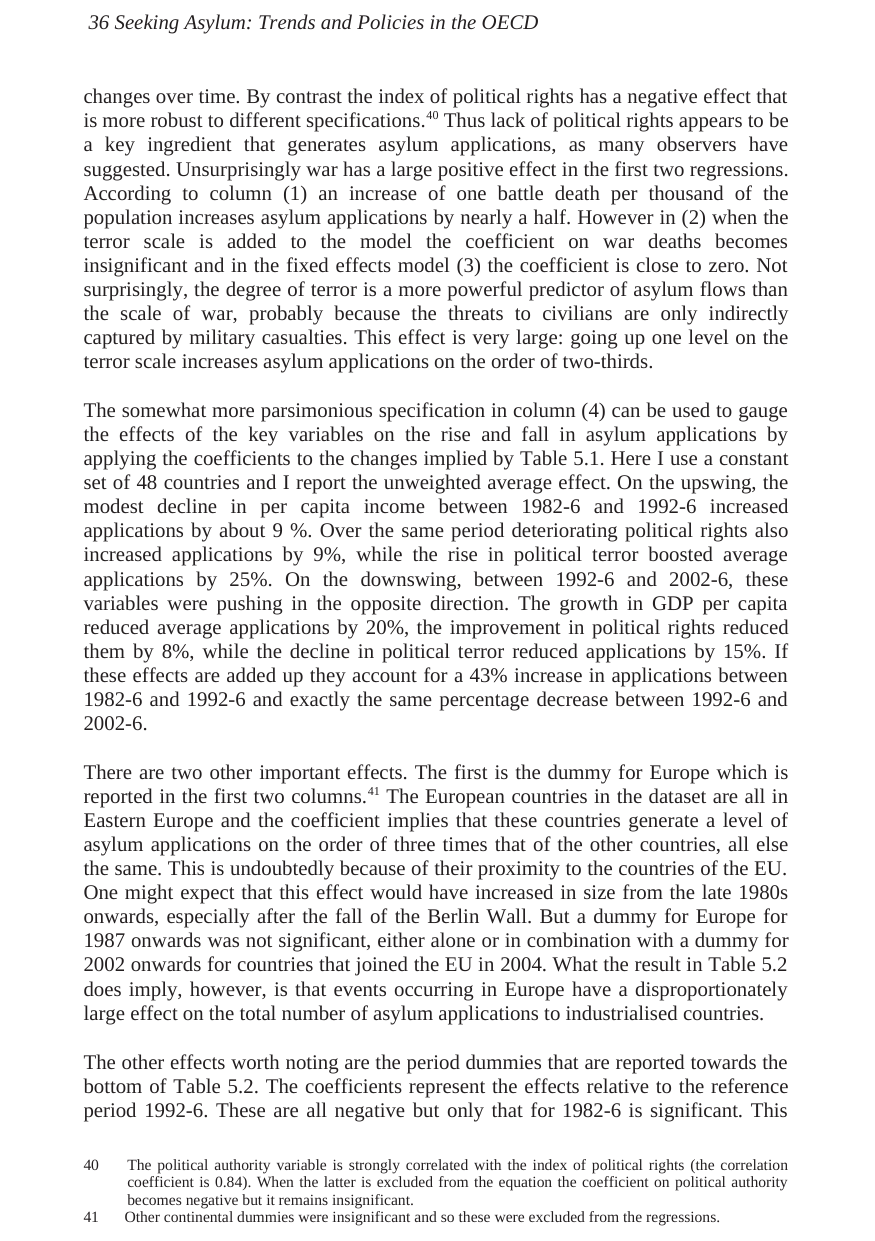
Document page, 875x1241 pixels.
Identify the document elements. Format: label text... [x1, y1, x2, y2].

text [83, 84, 789, 373]
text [83, 1049, 789, 1122]
text The somewhat more parsimonious specification in column (4) can be used to gauge the effects of the key variables on the rise and fall in asylum applications by applying the coefficients to the changes implied by Table 5.1. Here I use a constant set of 48 countries and I report the unweighted average effect. On the upswing, the modest decline in per capita income between 1982-6 and 1992-6 increased applications by about 9 %. Over the same period deteriorating political rights also increased applications by 9%, while the rise in political terror boosted average applications by 25%. On the downswing, between 1992-6 and 2002-6, these variables were pushing in the opposite direction. The growth in GDP per capita reduced average applications by 20%, the improvement in political rights reduced them by 8%, while the decline in political terror reduced applications by 15%. If these effects are added up they account for a 43% increase in applications between 1982-6 and 1992-6 and exactly the same percentage decrease between 1992-6 and 2002-6. [83, 398, 789, 735]
text There are two other important effects. The first is the dummy for Europe which is reported in the first two columns. The European countries in the dataset are all in Eastern Europe and the coefficient implies that these countries generate a level of asylum applications on the order of three times that of the other countries, all else the same. This is undoubtedly because of their proximity to the countries of the EU. One might expect that this effect would have increased in size from the late 1980s onwards, especially after the fall of the Berlin Wall. But a dummy for Europe for 1987 onwards was not significant, either alone or in combination with a dummy for 2002 onwards for countries that joined the EU in 2004. What the result in Table 5.2 does imply, however, is that events occurring in Europe have a disproportionately large effect on the total number of asylum applications to industrialised countries. [83, 760, 789, 1024]
